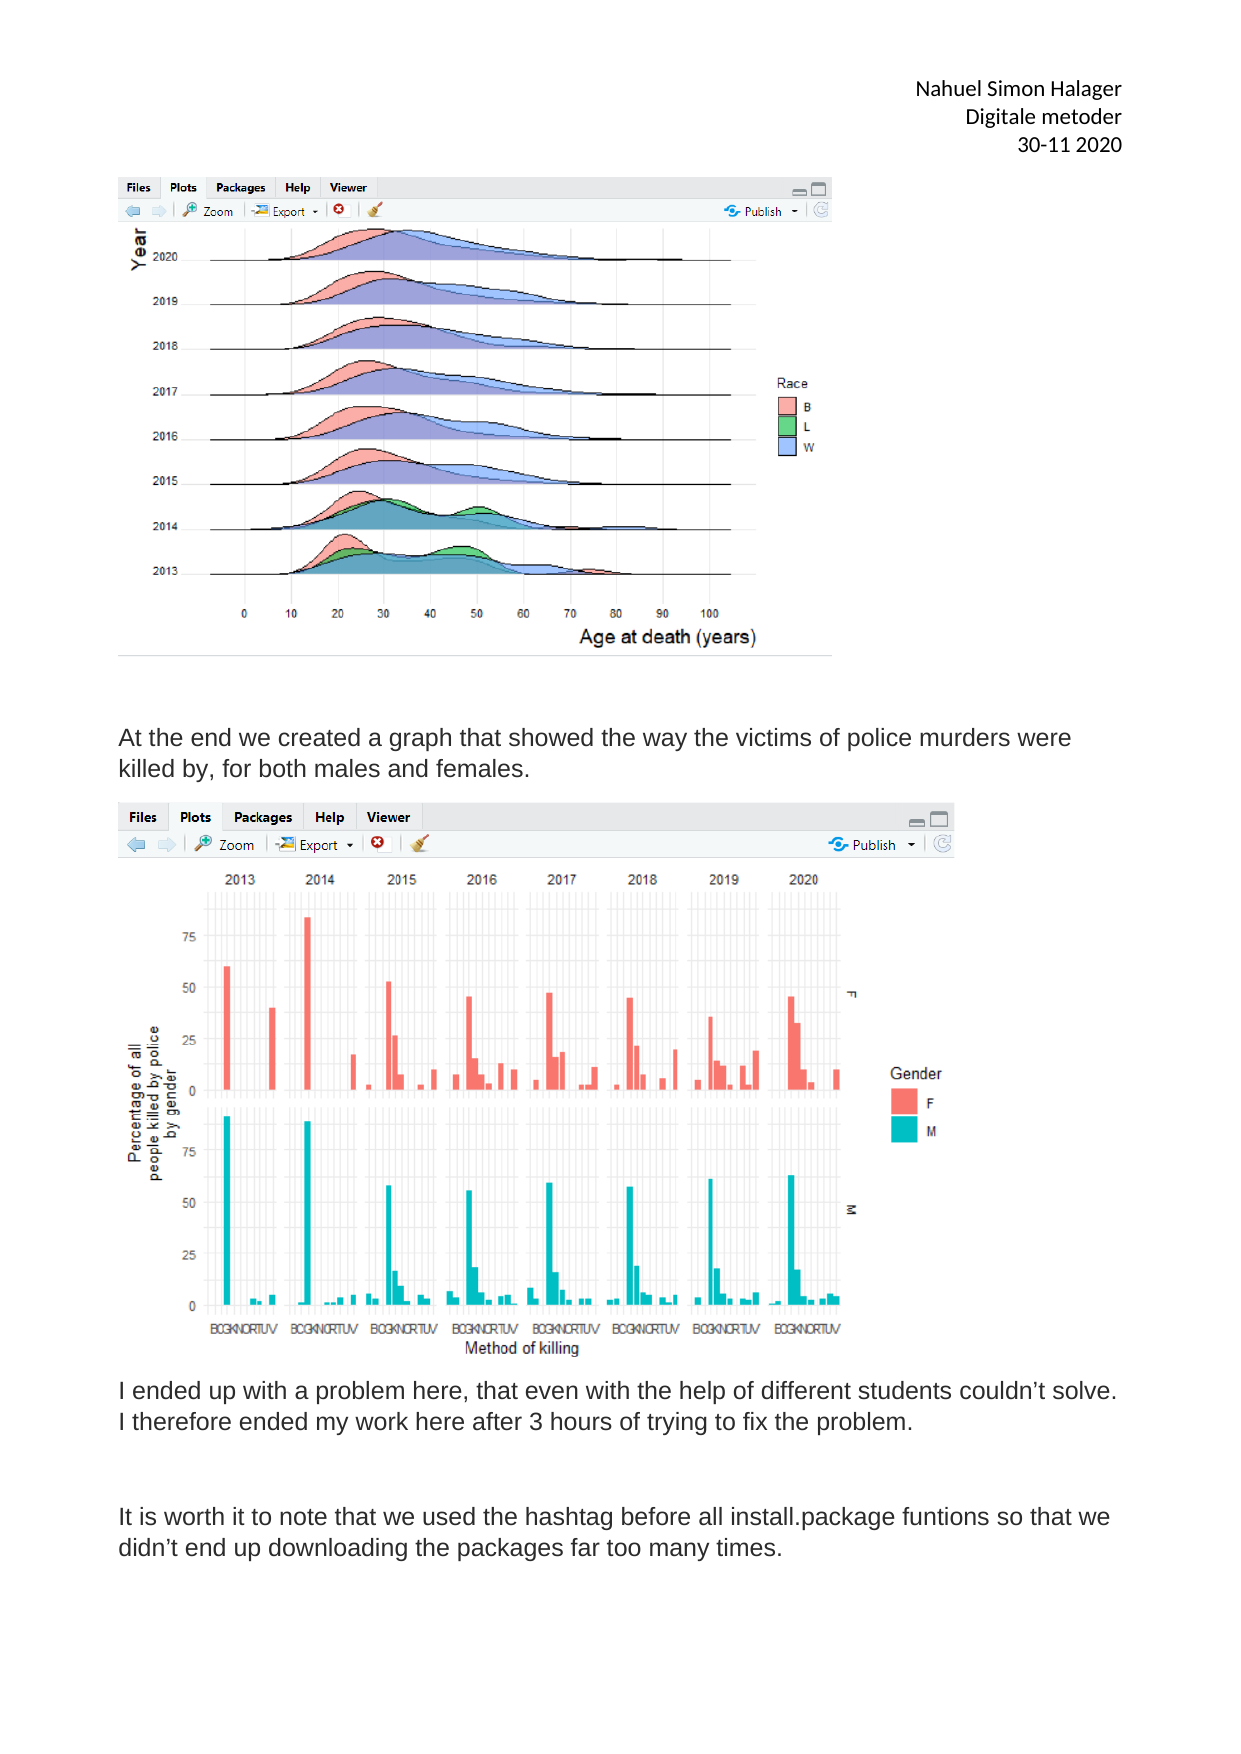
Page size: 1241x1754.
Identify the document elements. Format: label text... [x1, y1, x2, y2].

text I ended up with a problem here, that even with the help of different students couldn’t solve. I therefore ended my work here after 3 hours of trying to fix the problem. [118, 1376, 1122, 1435]
picture [118, 177, 832, 657]
text At the end we created a graph that showed the way the victims of police murders were killed by, for both males and females. [118, 723, 1122, 783]
text It is worth it to note that we used the hashtag before all install.package funtions so that we didn’t end up downloading the packages far too many times. [118, 1502, 1122, 1562]
picture [118, 802, 955, 1357]
